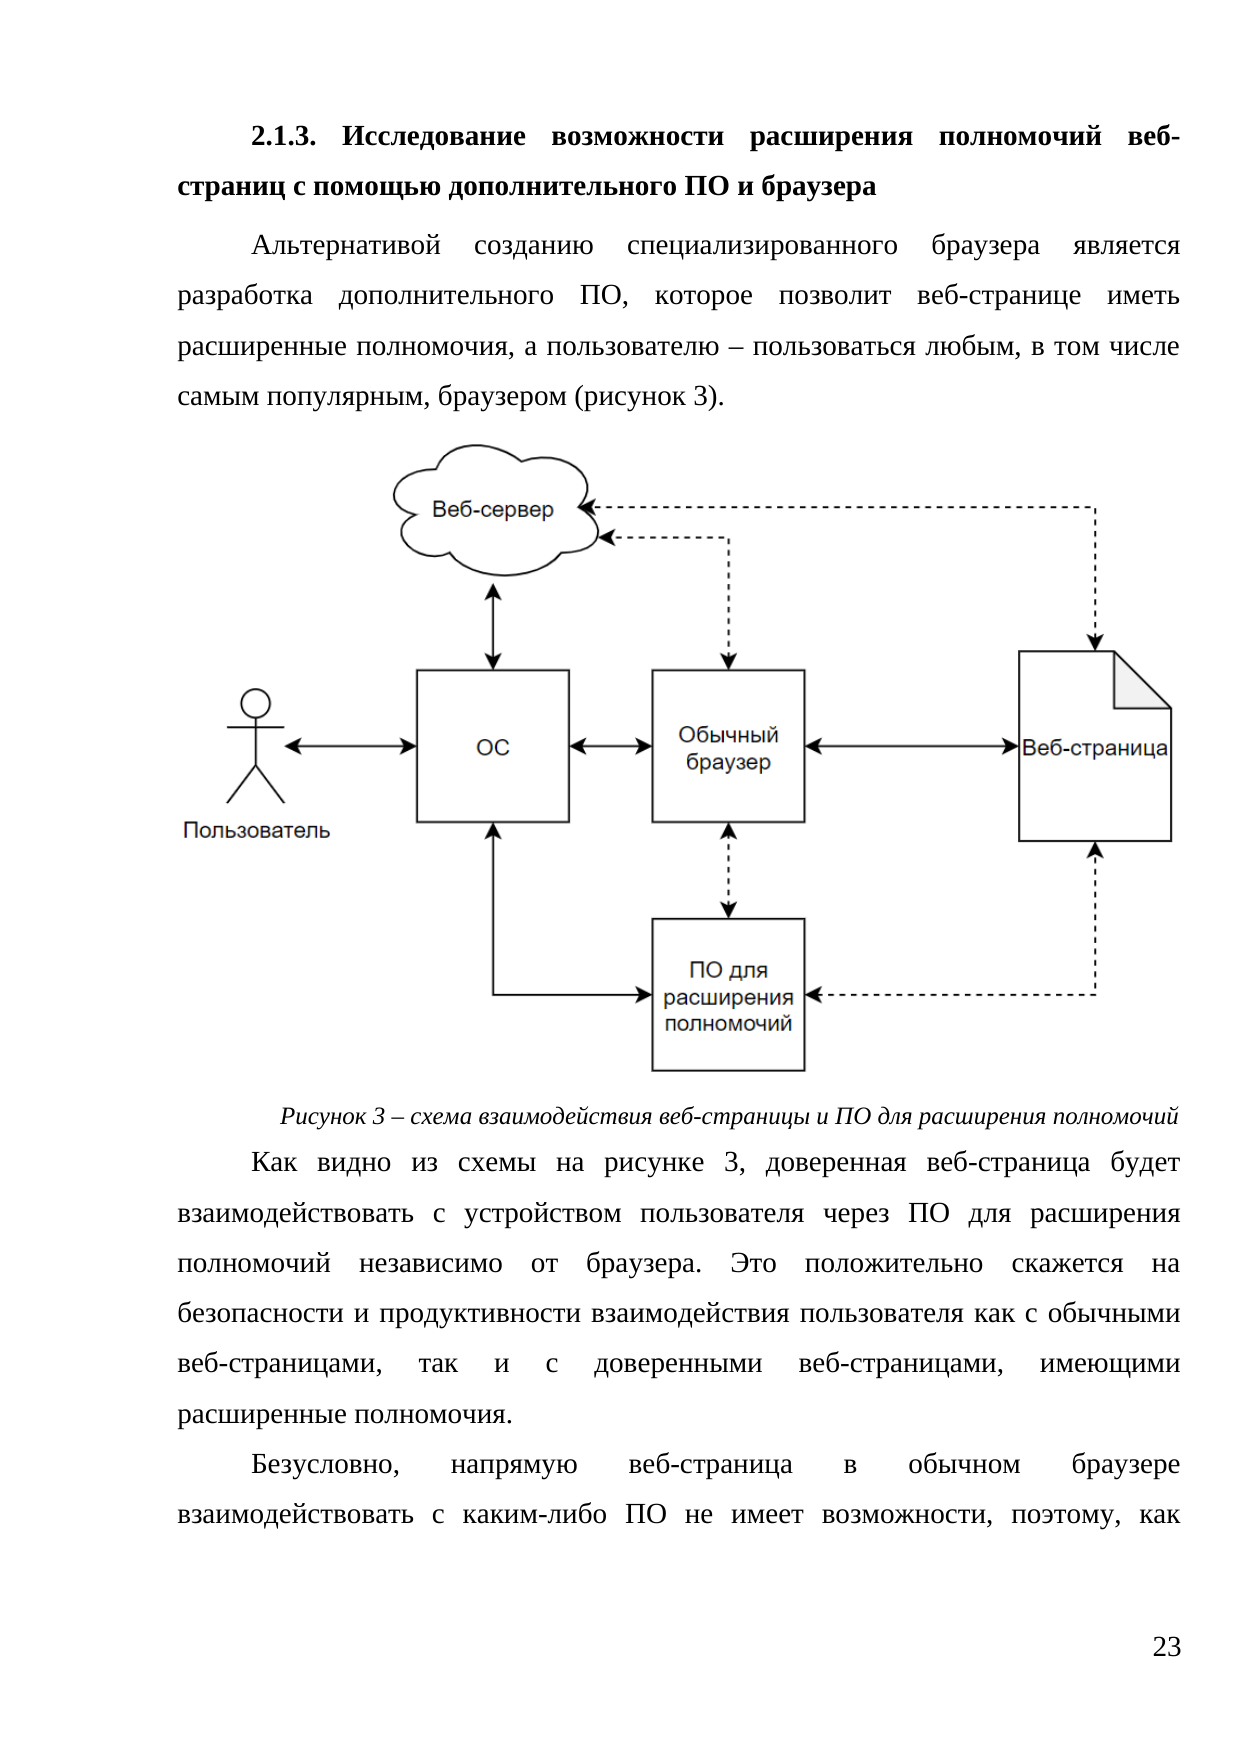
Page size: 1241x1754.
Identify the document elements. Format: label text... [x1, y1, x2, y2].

subtitle 2.1.3. Исследование возможности расширения полномочий веб-страниц с помощью дополнительного ПО и браузера [177, 118, 1181, 202]
text Как видно из схемы на рисунке 3, доверенная веб-страница будет взаимодействовать с устройством пользователя через ПО для расширения полномочий независимо от браузера. Это положительно скажется на безопасности и продуктивности взаимодействия пользователя как с обычными веб-страницами, так и с доверенными веб-страницами, имеющими расширенные полномочия. [177, 1144, 1181, 1429]
text Рисунок 3 – схема взаимодействия веб-страницы и ПО для расширения полномочий [177, 1101, 1181, 1130]
picture [177, 428, 1182, 1085]
